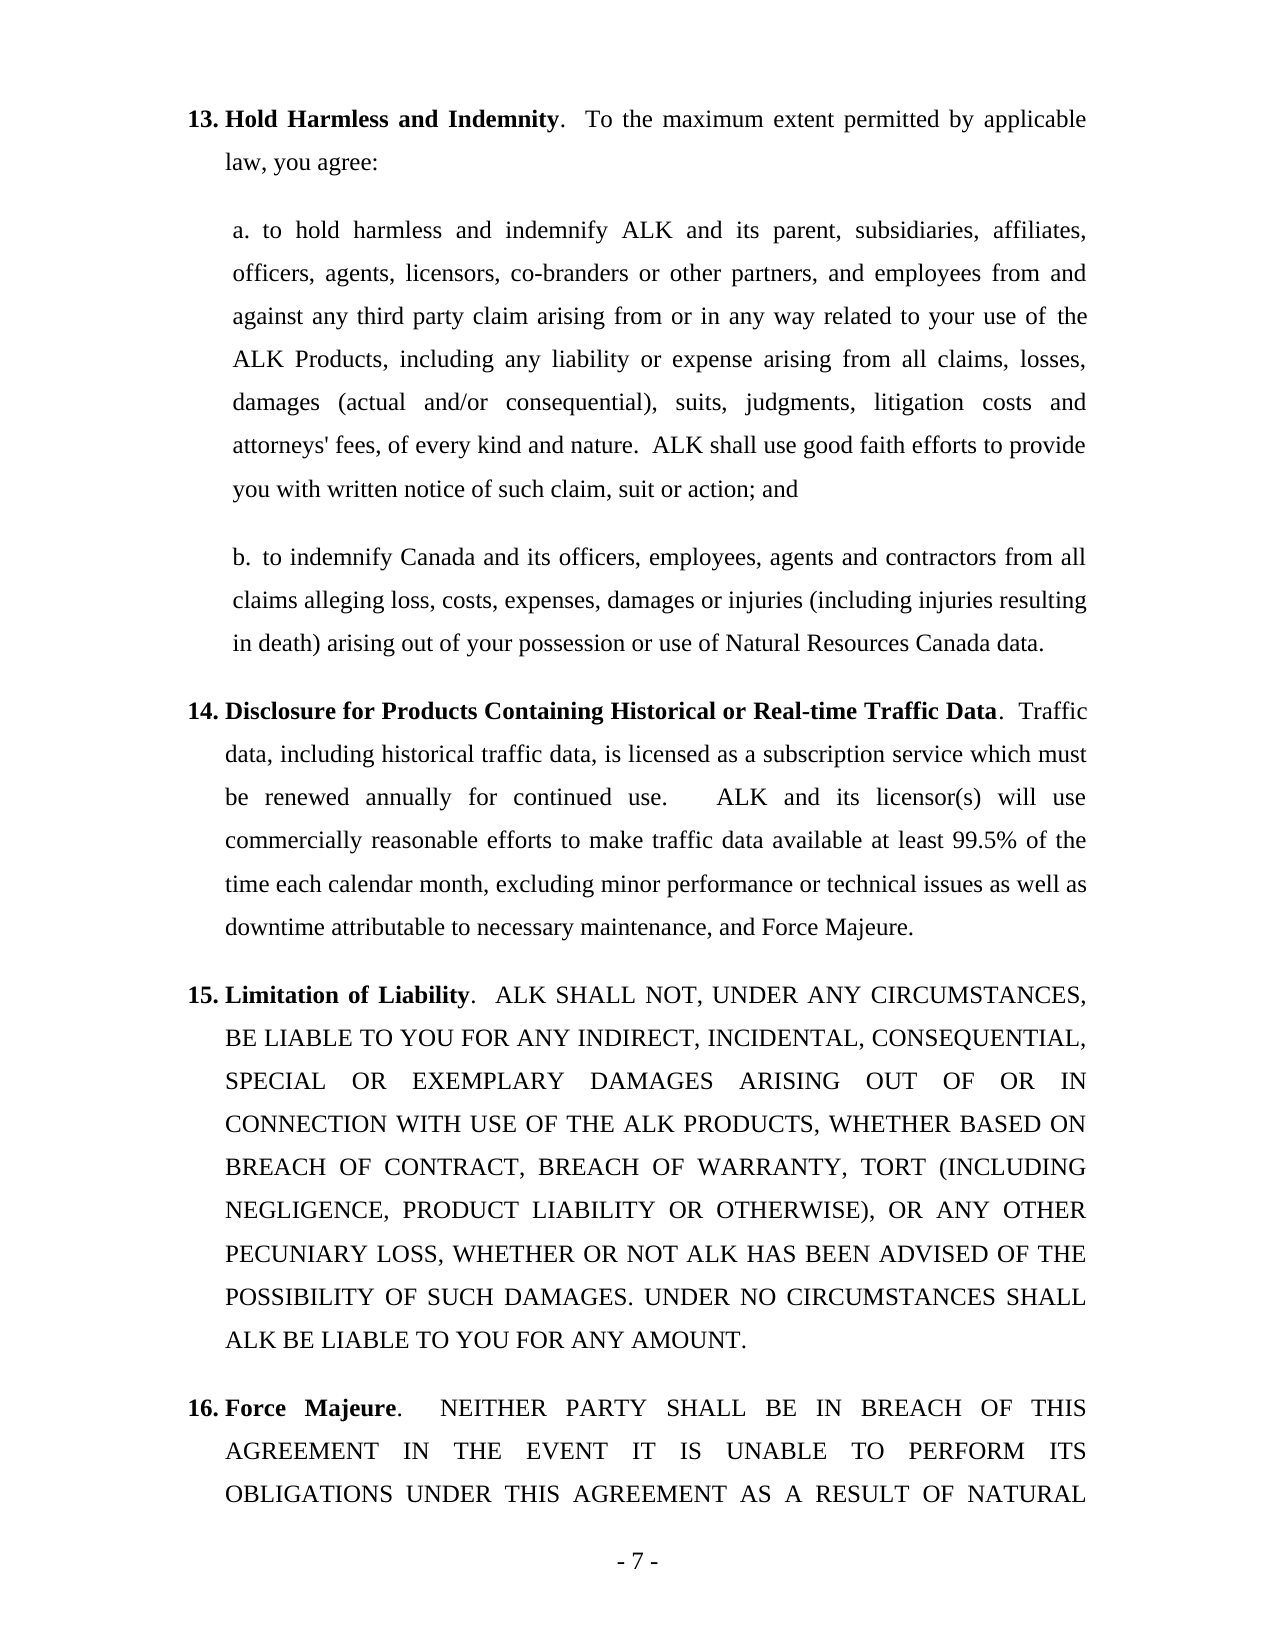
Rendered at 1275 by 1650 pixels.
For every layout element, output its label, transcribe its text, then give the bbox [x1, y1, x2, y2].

list Disclosure for Products Containing Historical or Real-time Traffic Data. Traffic data, including historical traffic data, is licensed as a subscription service which must be renewed annually for continued use. ALK and its licensor(s) will use commercially reasonable efforts to make traffic data available at least 99.5% of the time each calendar month, excluding minor performance or technical issues as well as downtime attributable to necessary maintenance, and Force Majeure. [187, 696, 1087, 941]
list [187, 1393, 1087, 1508]
list Hold Harmless and Indemnity. To the maximum extent permitted by applicable law, you agree: [187, 104, 1087, 176]
list Limitation of Liability. ALK SHALL NOT, UNDER ANY CIRCUMSTANCES, BE LIABLE TO YOU FOR ANY INDIRECT, INCIDENTAL, CONSEQUENTIAL, SPECIAL OR EXEMPLARY DAMAGES ARISING OUT OF OR IN CONNECTION WITH USE OF THE ALK PRODUCTS, WHETHER BASED ON BREACH OF CONTRACT, BREACH OF WARRANTY, TORT (INCLUDING NEGLIGENCE, PRODUCT LIABILITY OR OTHERWISE), OR ANY OTHER PECUNIARY LOSS, WHETHER OR NOT ALK HAS BEEN ADVISED OF THE POSSIBILITY OF SUCH DAMAGES. UNDER NO CIRCUMSTANCES SHALL ALK BE LIABLE TO YOU FOR ANY AMOUNT. [187, 980, 1087, 1354]
list to indemnify Canada and its officers, employees, agents and contractors from all claims alleging loss, costs, expenses, damages or injuries (including injuries resulting in death) arising out of your possession or use of Natural Resources Canada data. [232, 542, 1087, 657]
list to hold harmless and indemnify ALK and its parent, subsidiaries, affiliates, officers, agents, licensors, co-branders or other partners, and employees from and against any third party claim arising from or in any way related to your use of the ALK Products, including any liability or expense arising from all claims, losses, damages (actual and/or consequential), suits, judgments, litigation costs and attorneys' fees, of every kind and nature. ALK shall use good faith efforts to provide you with written notice of such claim, suit or action; and [232, 215, 1087, 502]
